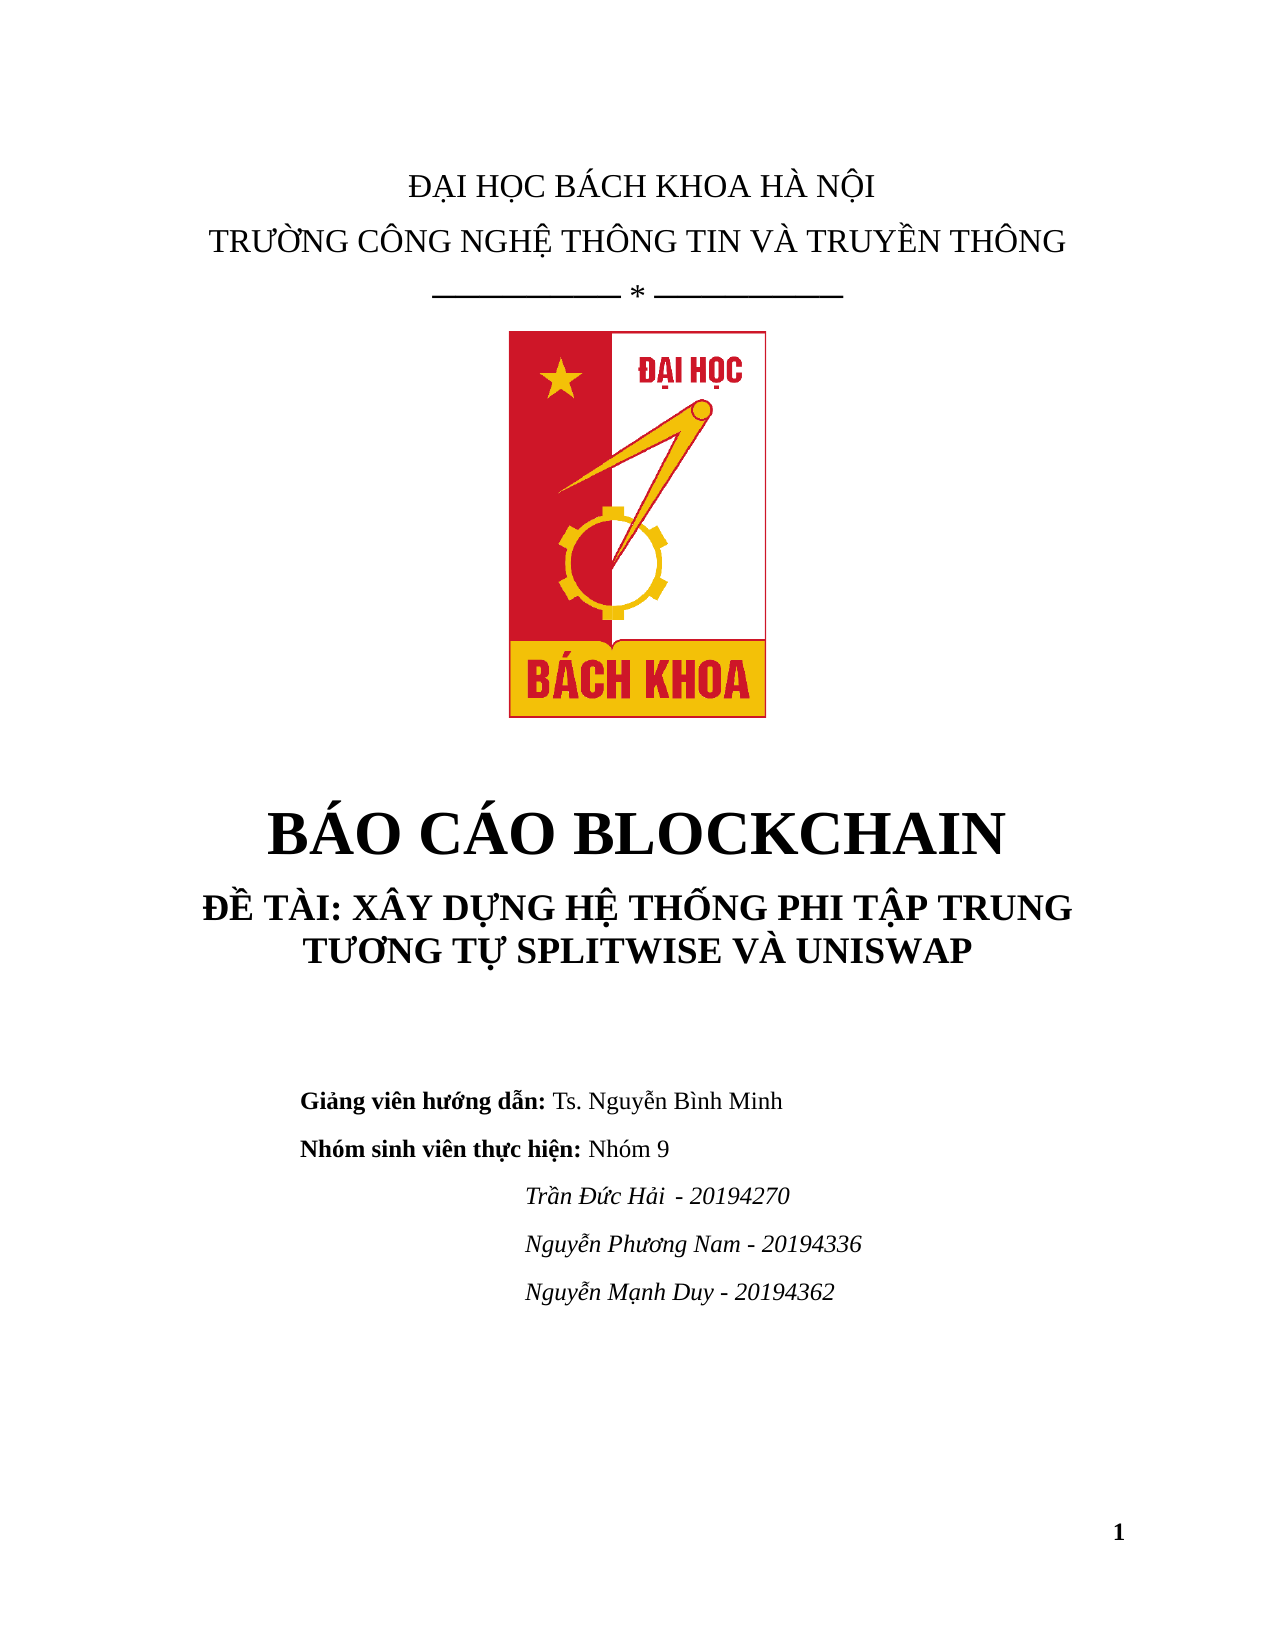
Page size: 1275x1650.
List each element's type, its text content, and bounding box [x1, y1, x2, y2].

text ĐỀ TÀI: XÂY DỰNG HỆ THỐNG PHI TẬP TRUNG TƯƠNG TỰ SPLITWISE VÀ UNISWAP [150, 885, 1125, 971]
text Nhóm sinh viên thực hiện: Nhóm 9 [225, 1134, 1125, 1162]
text Giảng viên hướng dẫn: Ts. Nguyễn Bình Minh [225, 1086, 1125, 1115]
picture [508, 331, 767, 718]
text ĐẠI HỌC BÁCH KHOA HÀ NỘI [150, 167, 1125, 205]
text Nguyễn Phương Nam - 20194336 [525, 1229, 1125, 1258]
text TRƯỜNG CÔNG NGHỆ THÔNG TIN VÀ TRUYỀN THÔNG [150, 222, 1125, 260]
text BÁO CÁO BLOCKCHAIN [150, 796, 1125, 868]
text Trần Đức Hải - 20194270 [525, 1181, 1125, 1210]
text Nguyễn Mạnh Duy - 20194362 [525, 1277, 1125, 1306]
text ──────── * ──────── [150, 277, 1125, 315]
